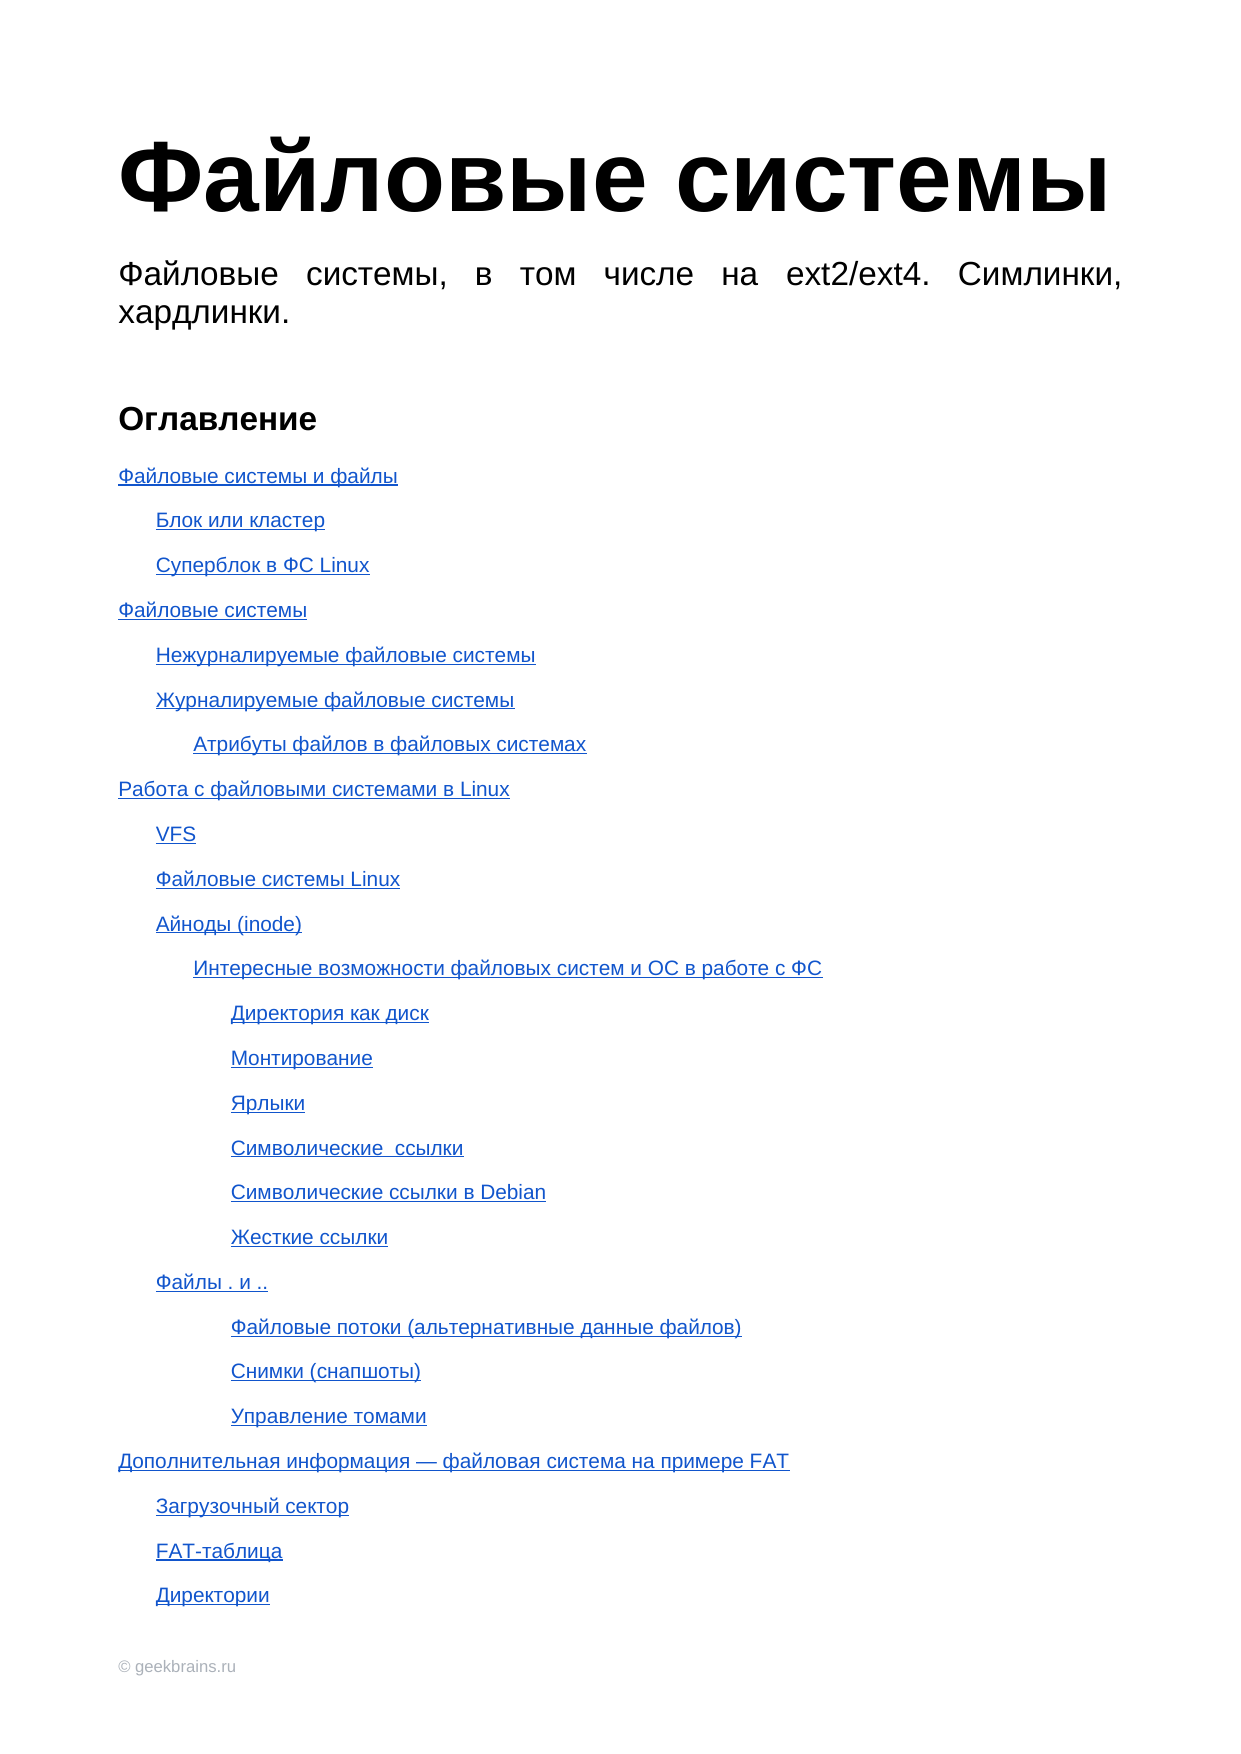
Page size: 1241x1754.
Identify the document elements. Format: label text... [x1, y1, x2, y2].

title Файловые системы [118, 118, 1122, 233]
subtitle Файловые системы, в том числе на ext2/ext4. Симлинки, хардлинки. [118, 254, 1122, 331]
text Оглавление [118, 399, 1122, 438]
